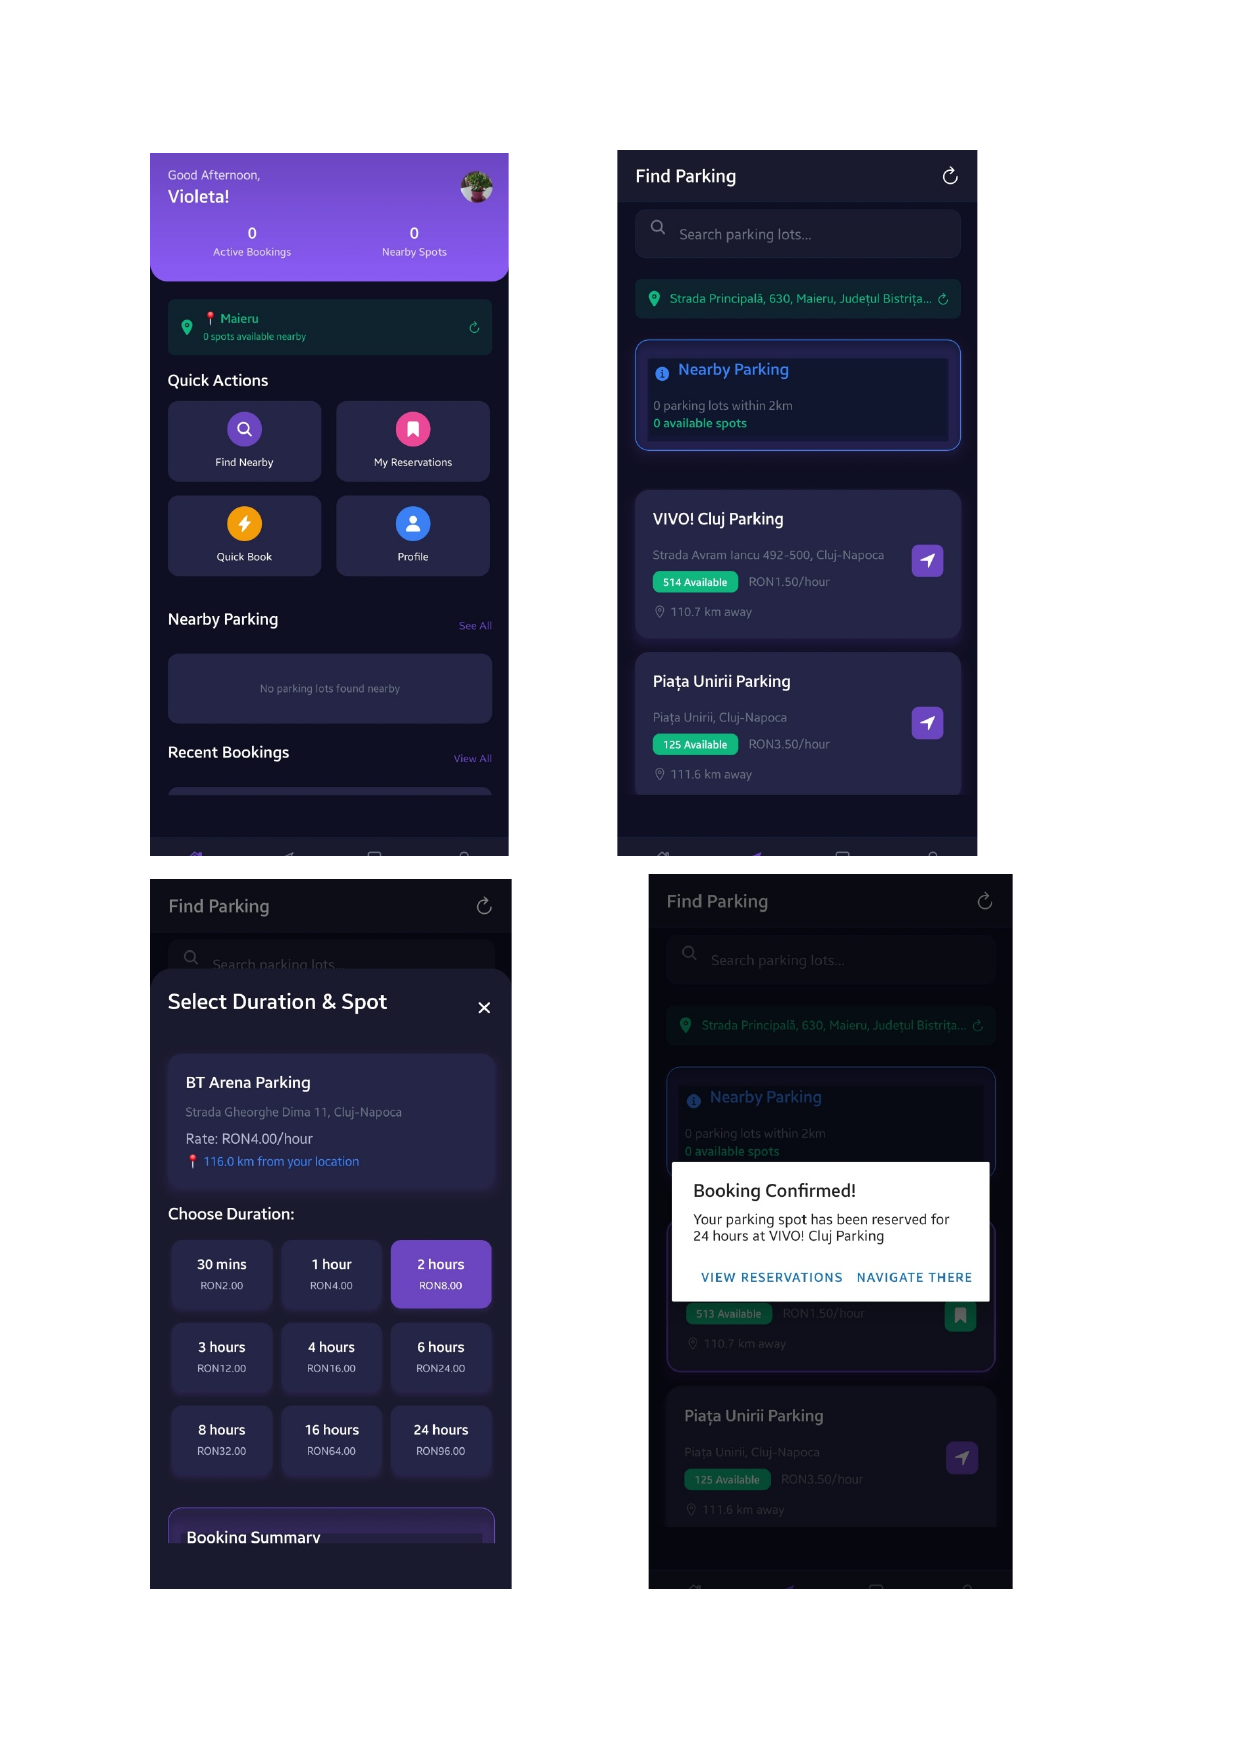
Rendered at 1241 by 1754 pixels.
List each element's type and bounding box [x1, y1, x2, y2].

picture [150, 153, 509, 856]
picture [648, 874, 1013, 1589]
picture [617, 150, 978, 856]
picture [150, 879, 512, 1589]
